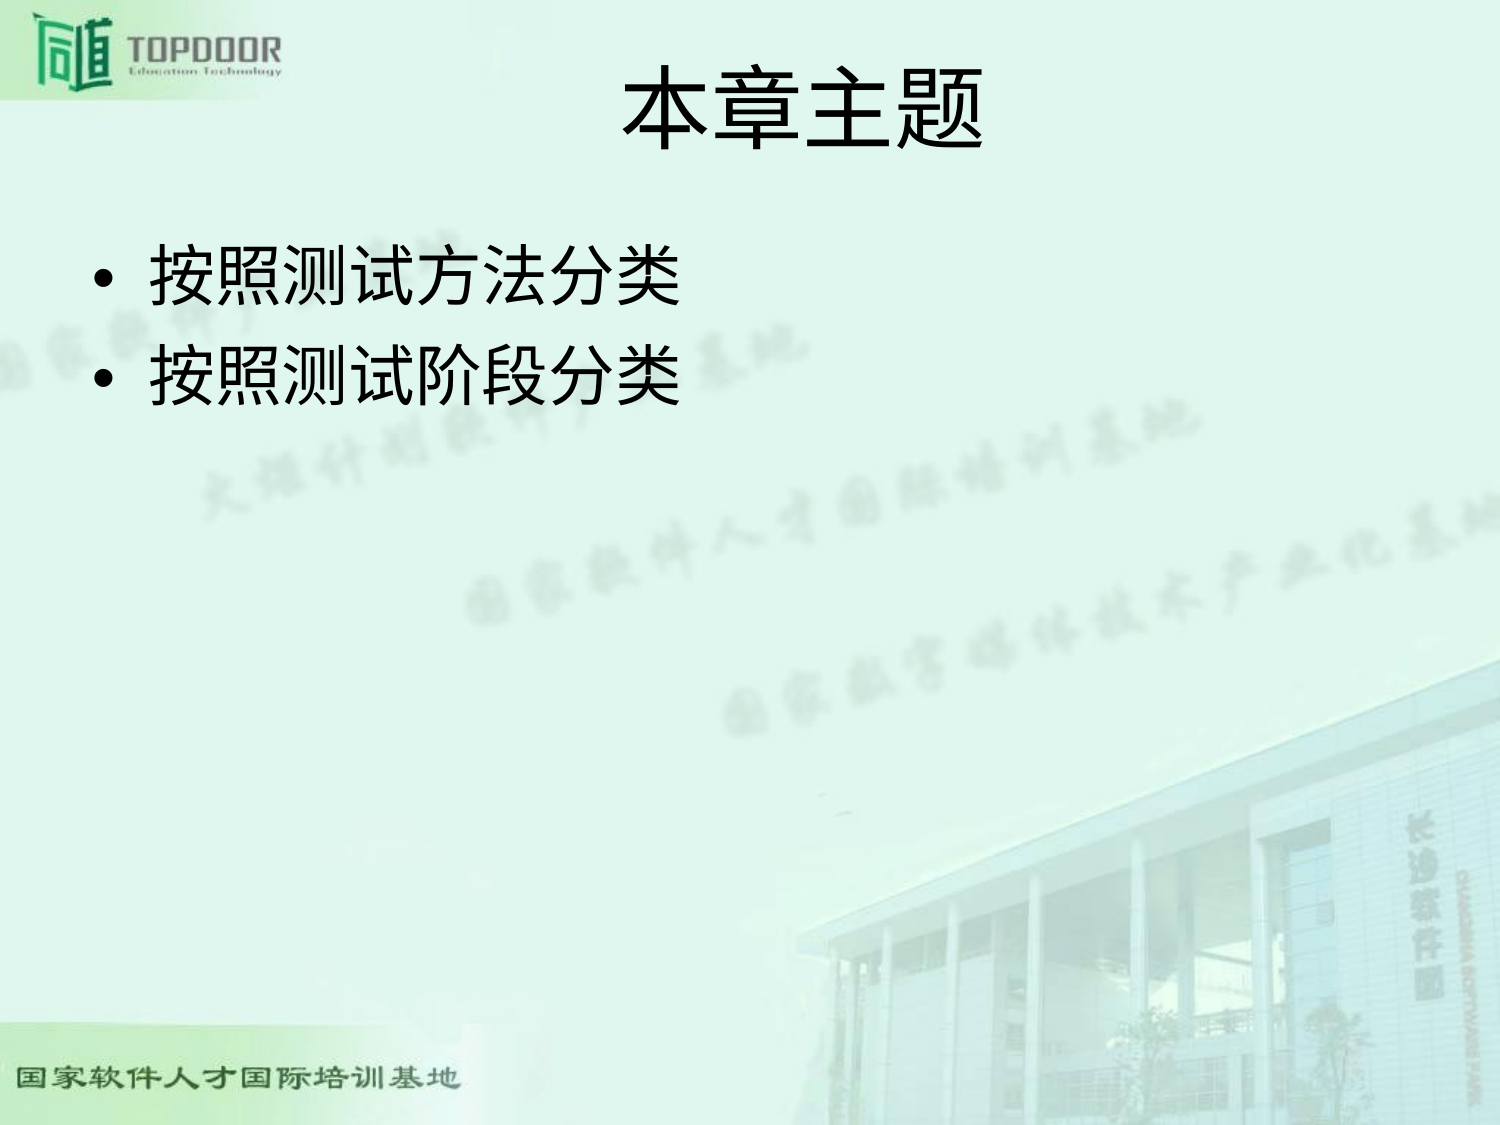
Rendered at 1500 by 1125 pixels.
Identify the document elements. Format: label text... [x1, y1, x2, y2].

list 按照测试方法分类 [92, 223, 1450, 320]
list 按照测试阶段分类 [92, 323, 1450, 419]
text 本章主题 [312, 52, 1293, 166]
picture [0, 0, 1500, 1125]
